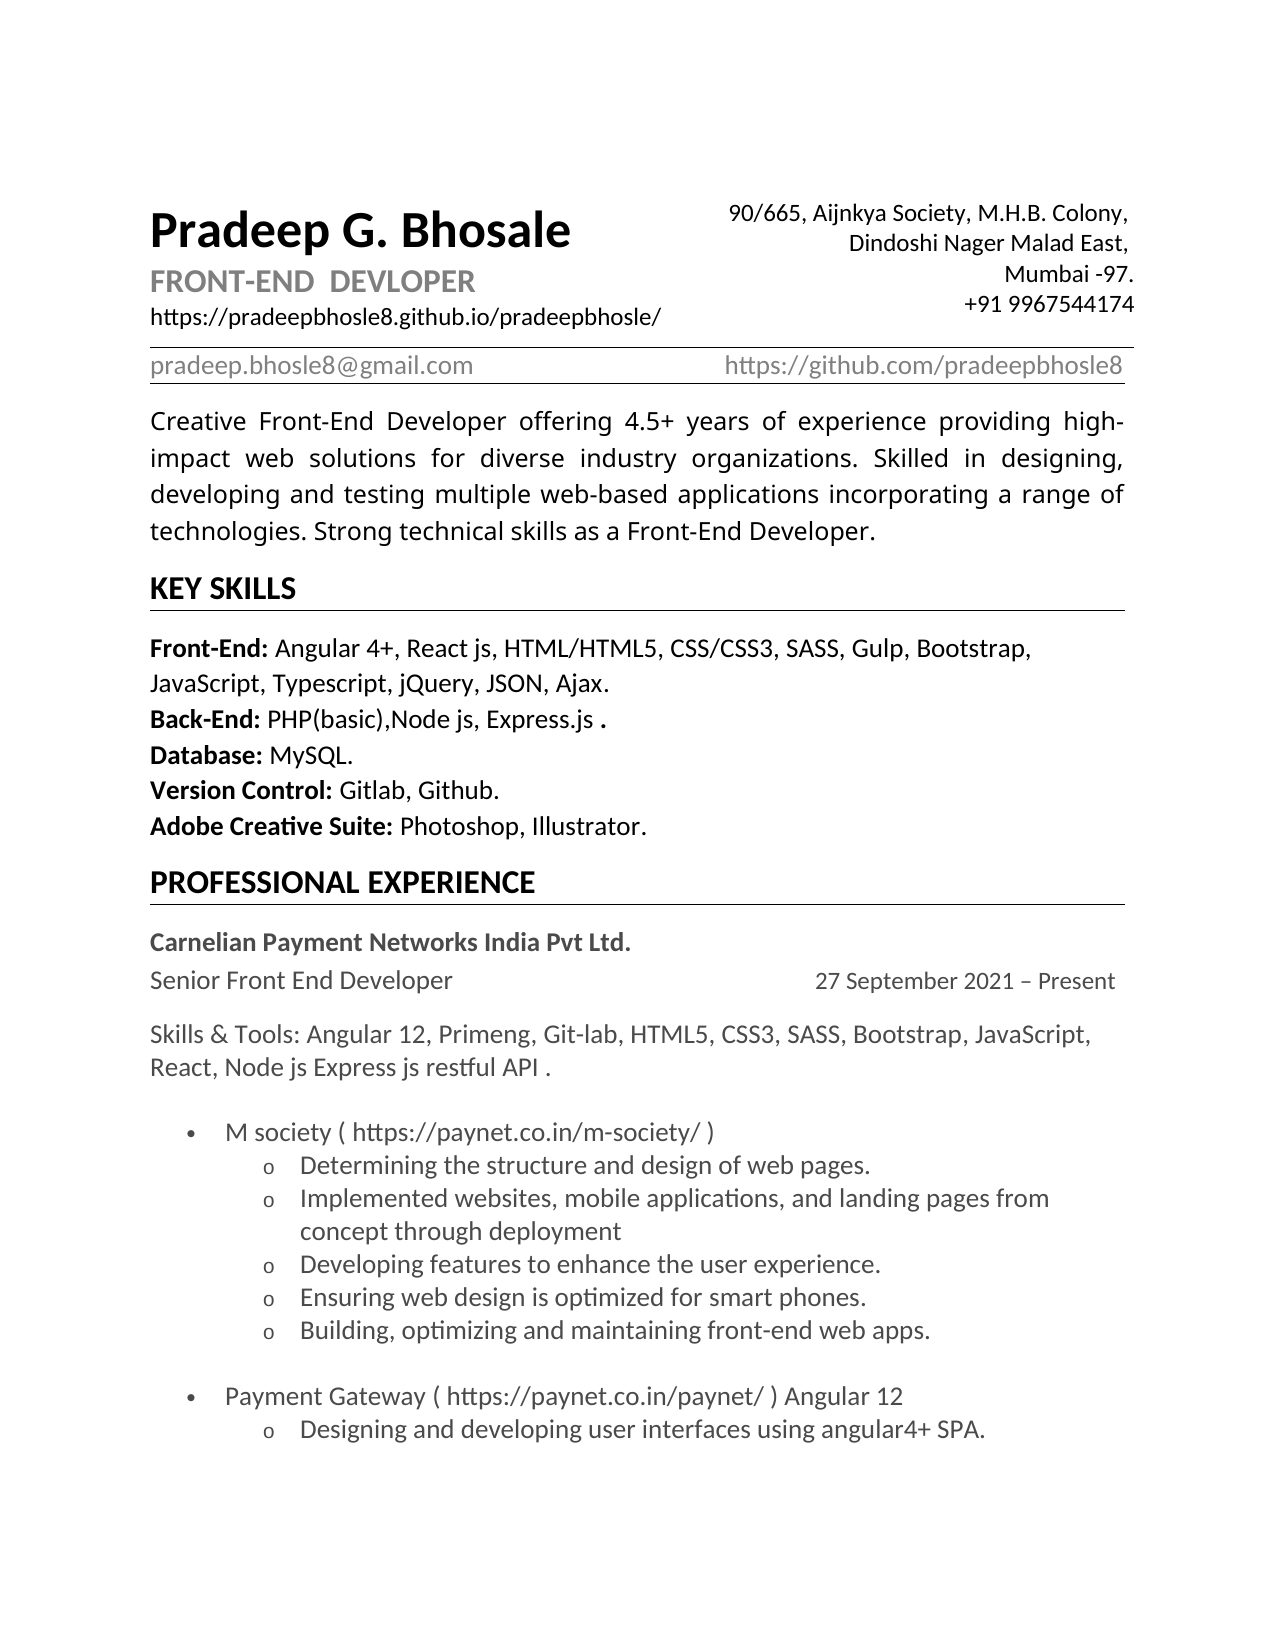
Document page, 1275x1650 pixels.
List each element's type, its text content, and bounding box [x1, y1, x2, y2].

text Front-End: Angular 4+, React js, HTML/HTML5, CSS/CSS3, SASS, Gulp, Bootstrap, JavaScript, Typescript, jQuery, JSON, Ajax. Back-End: PHP(basic),Node js, Express.js . Database: MySQL. Version Control: Gitlab, Github. Adobe Creative Suite: Photoshop, Illustrator. [150, 631, 1125, 842]
table_header 90/665, Aijnkya Society, M.H.B. Colony, Dindoshi Nager Malad East, Mumbai -97. +91 9967544174 [703, 197, 1134, 347]
text Creative Front-End Developer offering 4.5+ years of experience providing high-impact web solutions for diverse industry organizations. Skilled in designing, developing and testing multiple web-based applications incorporating a range of technologies. Strong technical skills as a Front-End Developer. [150, 511, 1125, 548]
list M society ( https://paynet.co.in/m-society/ ) [187, 1115, 1125, 1148]
text pradeep.bhosle8@gmail.com https://github.com/pradeepbhosle8 [150, 348, 1125, 383]
list Ensuring web design is optimized for smart phones. [262, 1280, 1125, 1313]
table_header Pradeep G. Bhosale FRONT-END DEVLOPER https://pradeepbhosle8.github.io/pradeepbhosle/ [150, 197, 703, 347]
list Implemented websites, mobile applications, and landing pages from concept through deployment [262, 1181, 1125, 1247]
list Payment Gateway ( https://paynet.co.in/paynet/ ) Angular 12 [187, 1379, 1125, 1412]
list Building, optimizing and maintaining front-end web apps. [262, 1313, 1125, 1346]
text KEY SKILLS [150, 567, 1125, 610]
text Carnelian Payment Networks India Pvt Ltd. Senior Front End Developer 27 September 2021 – Present [150, 925, 1125, 996]
list Designing and developing user interfaces using angular4+ SPA. [262, 1412, 1125, 1445]
text Skills & Tools: Angular 12, Primeng, Git-lab, HTML5, CSS3, SASS, Bootstrap, JavaScript, React, Node js Express js restful API . [150, 1018, 1125, 1084]
list Determining the structure and design of web pages. [262, 1148, 1125, 1181]
text PROFESSIONAL EXPERIENCE [150, 861, 1125, 904]
list Developing features to enhance the user experience. [262, 1247, 1125, 1280]
